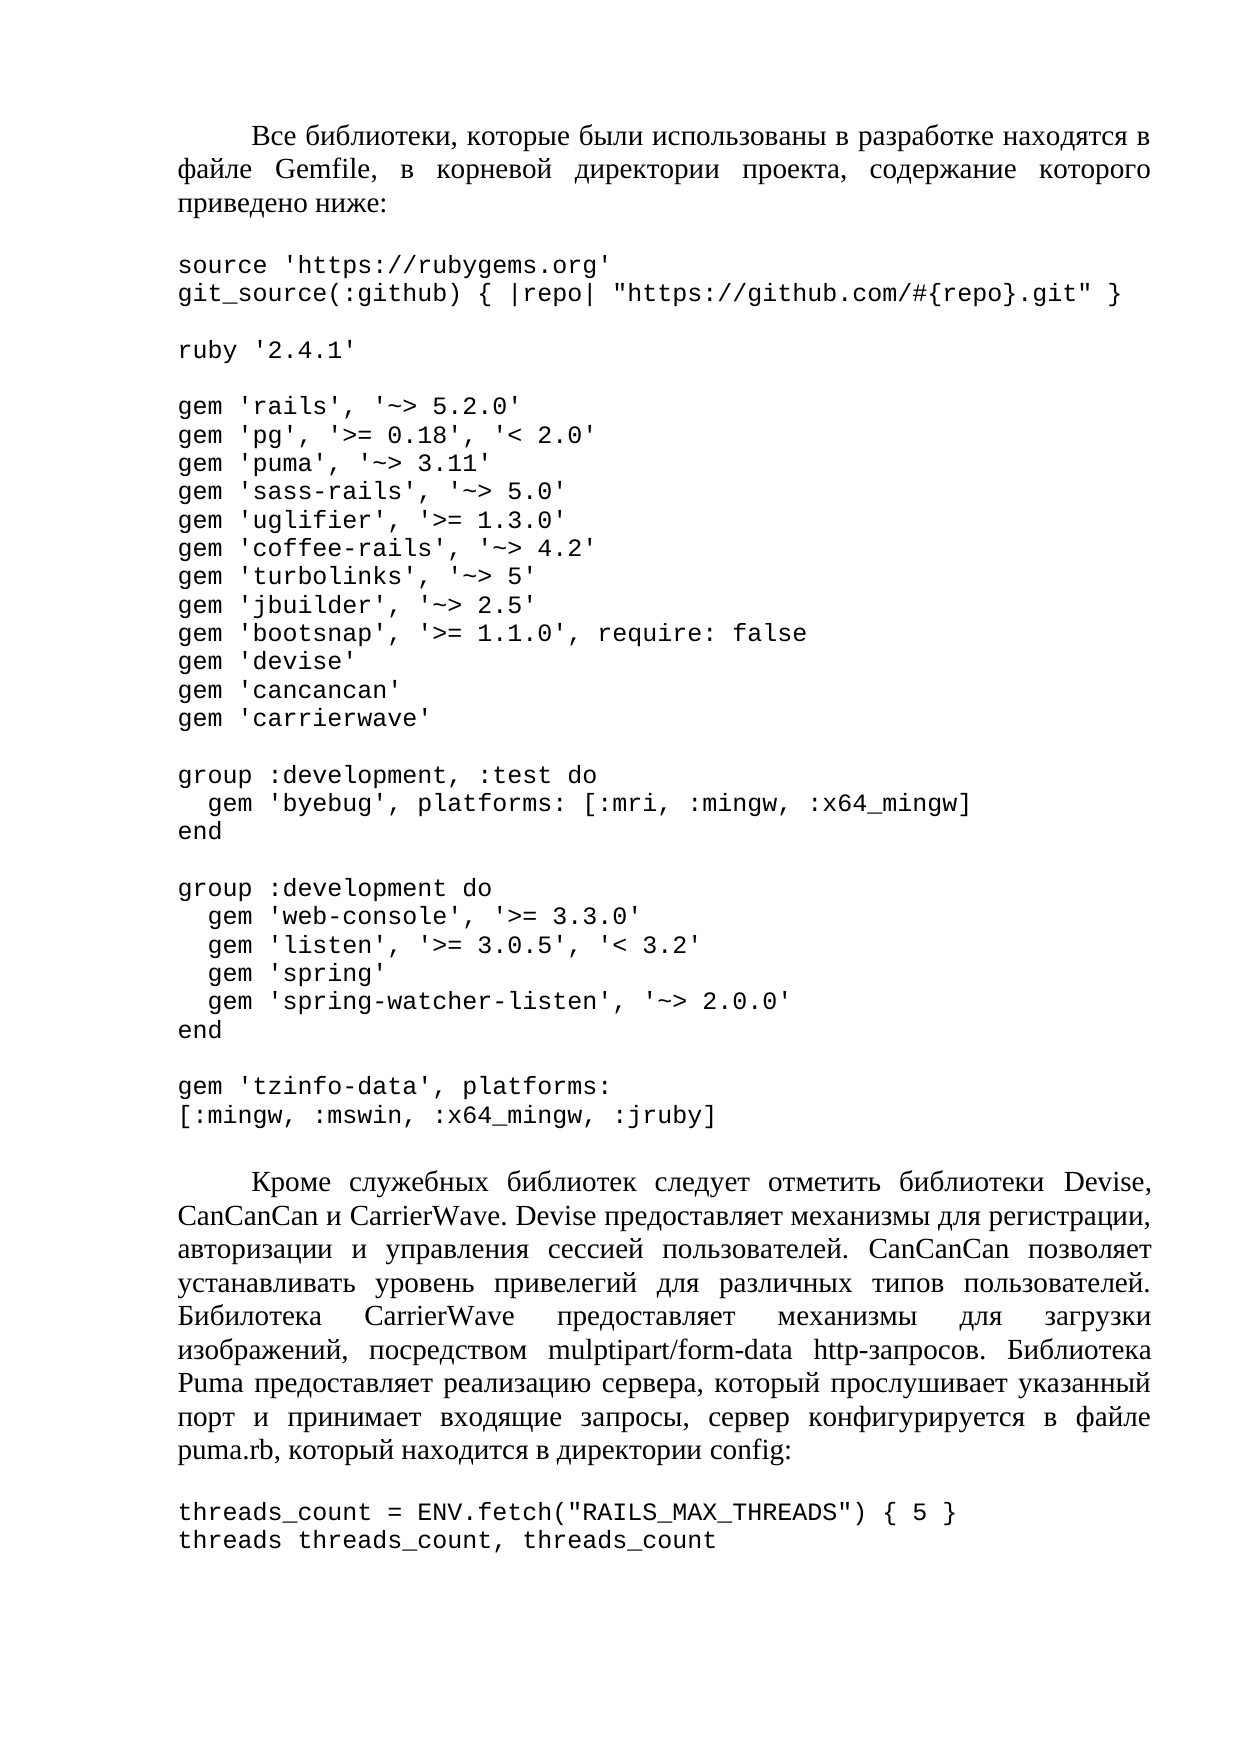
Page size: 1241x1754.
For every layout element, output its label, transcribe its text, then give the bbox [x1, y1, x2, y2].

text gem 'cancancan' [177, 677, 1152, 706]
text end [177, 1017, 1152, 1046]
text threads threads_count, threads_count [177, 1528, 1152, 1556]
text gem 'puma', '~> 3.11' [177, 451, 1152, 479]
text group :development do [177, 876, 1152, 904]
text gem 'devise' [177, 649, 1152, 677]
text gem 'tzinfo-data', platforms: [:mingw, :mswin, :x64_mingw, :jruby] [177, 1074, 1152, 1131]
text gem 'byebug', platforms: [:mri, :mingw, :x64_mingw] [177, 791, 1152, 819]
text gem 'listen', '>= 3.0.5', '< 3.2' [177, 932, 1152, 961]
text gem 'jbuilder', '~> 2.5' [177, 592, 1152, 621]
text gem 'web-console', '>= 3.3.0' [177, 904, 1152, 932]
text gem 'spring' [177, 961, 1152, 989]
text gem 'pg', '>= 0.18', '< 2.0' [177, 422, 1152, 451]
text end [177, 819, 1152, 847]
text gem 'sass-rails', '~> 5.0' [177, 479, 1152, 507]
text gem 'turbolinks', '~> 5' [177, 564, 1152, 592]
text threads_count = ENV.fetch("RAILS_MAX_THREADS") { 5 } [177, 1499, 1152, 1528]
text ruby '2.4.1' [177, 337, 1152, 366]
text gem 'rails', '~> 5.2.0' [177, 394, 1152, 422]
text Кроме служебных библиотек следует отметить библиотеки Devise, CanCanCan и CarrierWave. Devise предоставляет механизмы для регистрации, авторизации и управления сессией пользователей. CanCanCan позволяет устанавливать уровень привелегий для различных типов пользователей. Бибилотека CarrierWave предоставляет механизмы для загрузки изображений, посредством mulptipart/form-data http-запросов. Библиотека Puma предоставляет реализацию сервера, который прослушивает указанный порт и принимает входящие запросы, сервер конфигурируется в файле puma.rb, который находится в директории config: [177, 1164, 1152, 1466]
text gem 'spring-watcher-listen', '~> 2.0.0' [177, 989, 1152, 1017]
text gem 'carrierwave' [177, 706, 1152, 734]
text gem 'coffee-rails', '~> 4.2' [177, 536, 1152, 564]
text gem 'bootsnap', '>= 1.1.0', require: false [177, 621, 1152, 649]
text gem 'uglifier', '>= 1.3.0' [177, 507, 1152, 536]
text source 'https://rubygems.org' [177, 252, 1152, 281]
text Все библиотеки, которые были использованы в разработке находятся в файле Gemfile, в корневой директории проекта, содержание которого приведено ниже: [177, 118, 1152, 219]
text git_source(:github) { |repo| "https://github.com/#{repo}.git" } [177, 281, 1152, 309]
text group :development, :test do [177, 762, 1152, 791]
